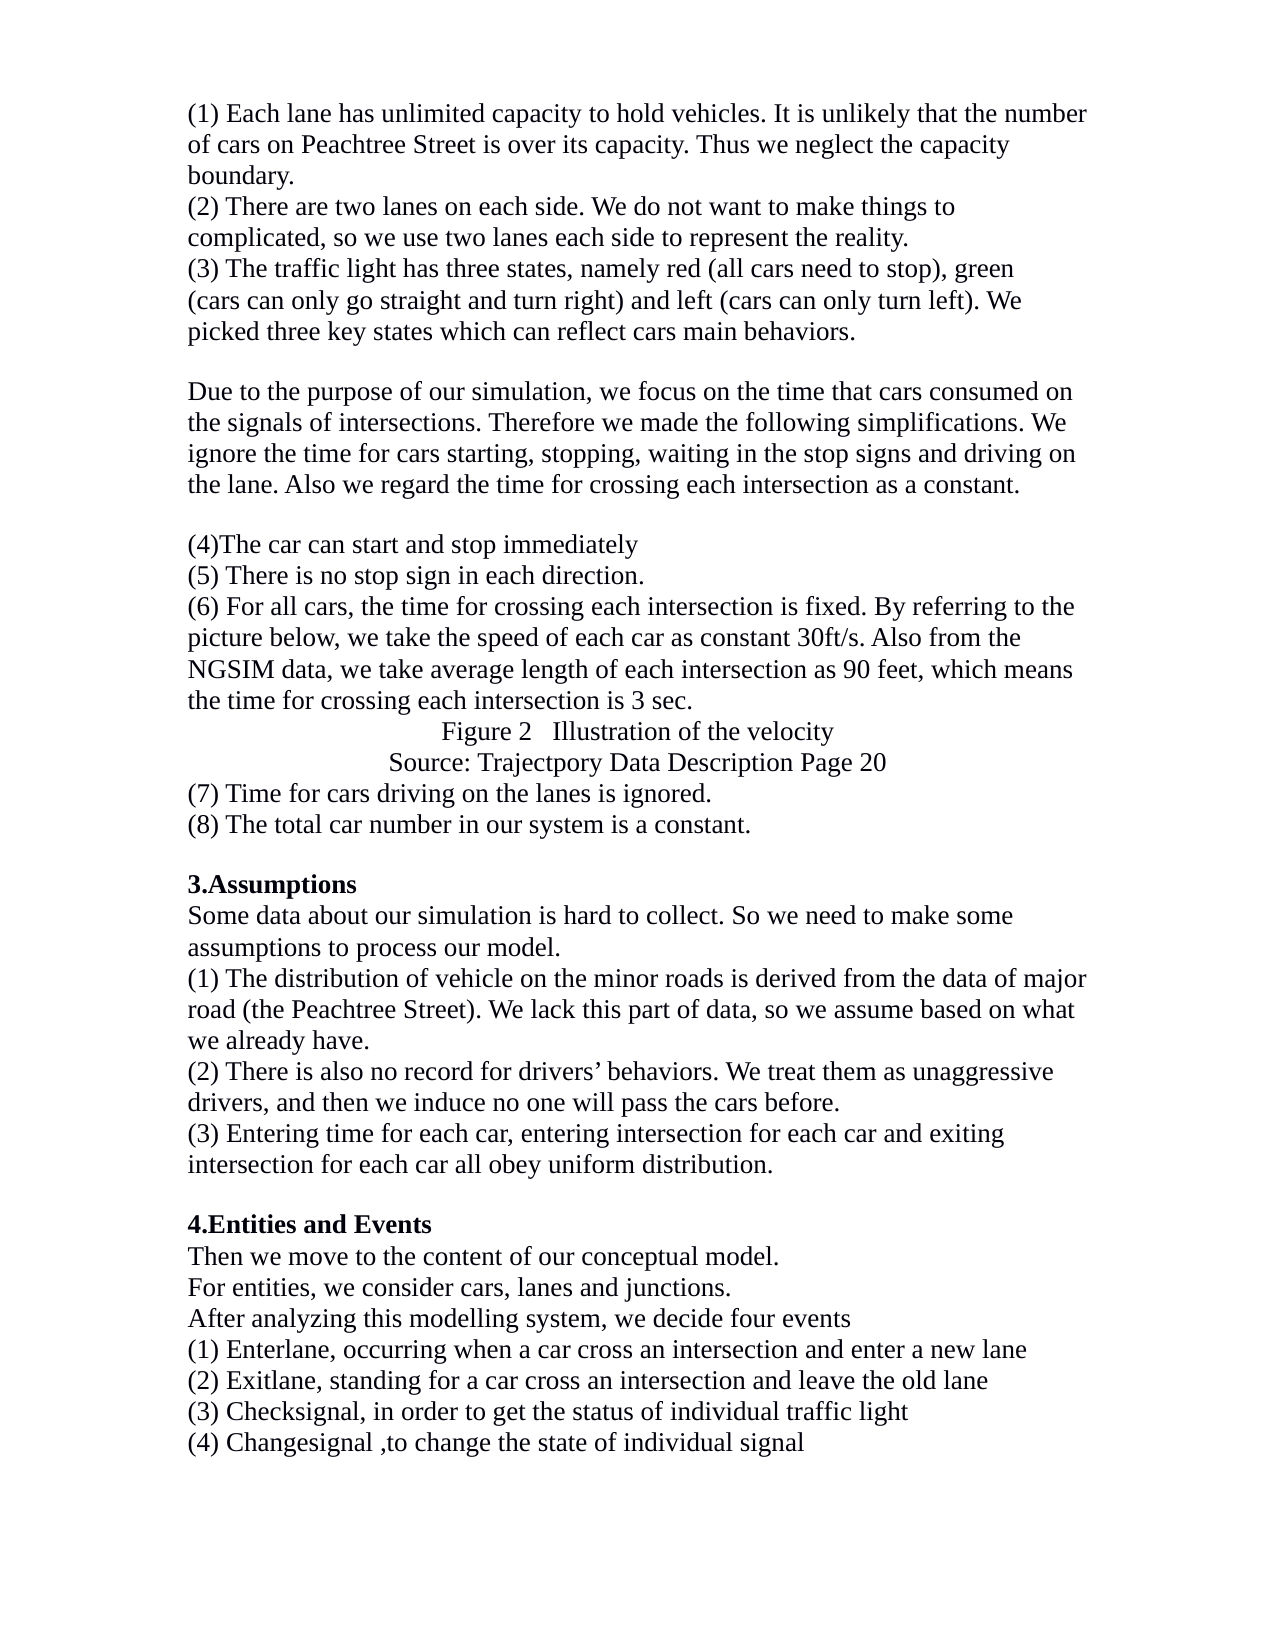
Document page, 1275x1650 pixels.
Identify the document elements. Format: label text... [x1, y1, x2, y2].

text Some data about our simulation is hard to collect. So we need to make some assumptions to process our model. [187, 899, 1087, 962]
text (cars can only go straight and turn right) and left (cars can only turn left). We picked three key states which can reflect cars main behaviors. [187, 284, 1087, 346]
text (6) For all cars, the time for crossing each intersection is fixed. By referring to the picture below, we take the speed of each car as constant 30ft/s. Also from the NGSIM data, we take average length of each intersection as 90 feet, which means the time for crossing each intersection is 3 sec. [187, 590, 1087, 715]
text (3) The traffic light has three states, namely red (all cars need to stop), green [187, 253, 1087, 284]
text For entities, we consider cars, lanes and junctions. [187, 1271, 1087, 1302]
text (4)The car can start and stop immediately [187, 528, 1087, 559]
text Source: Trajectpory Data Description Page 20 [187, 746, 1087, 777]
text 3.Assumptions [187, 868, 1087, 899]
text (1) Enterlane, occurring when a car cross an intersection and enter a new lane [187, 1333, 1087, 1364]
text (2) There is also no record for drivers’ behaviors. We treat them as unaggressive drivers, and then we induce no one will pass the cars before. [187, 1055, 1087, 1117]
text (3) Entering time for each car, entering intersection for each car and exiting intersection for each car all obey uniform distribution. [187, 1117, 1087, 1180]
text (2) Exitlane, standing for a car cross an intersection and leave the old lane [187, 1364, 1087, 1395]
text Figure 2 Illustration of the velocity [187, 715, 1087, 746]
text (3) Checksignal, in order to get the status of individual traffic light [187, 1395, 1087, 1427]
text 4.Entities and Events [187, 1208, 1087, 1240]
text (8) The total car number in our system is a constant. [187, 808, 1087, 839]
text (5) There is no stop sign in each direction. [187, 559, 1087, 590]
text Then we move to the content of our conceptual model. [187, 1240, 1087, 1271]
text (1) The distribution of vehicle on the minor roads is derived from the data of major road (the Peachtree Street). We lack this part of data, so we assume based on what we already have. [187, 962, 1087, 1055]
text (1) Each lane has unlimited capacity to hold vehicles. It is unlikely that the number of cars on Peachtree Street is over its capacity. Thus we neglect the capacity boundary. [187, 97, 1087, 190]
text (2) There are two lanes on each side. We do not want to make things to complicated, so we use two lanes each side to represent the reality. [187, 190, 1087, 253]
text (4) Changesignal ,to change the state of individual signal [187, 1427, 1087, 1458]
text Due to the purpose of our simulation, we focus on the time that cars consumed on the signals of intersections. Therefore we made the following simplifications. We ignore the time for cars starting, stopping, waiting in the stop signs and driving on the lane. Also we regard the time for crossing each intersection as a constant. [187, 375, 1087, 499]
text After analyzing this modelling system, we decide four events [187, 1302, 1087, 1333]
text (7) Time for cars driving on the lanes is ignored. [187, 777, 1087, 808]
